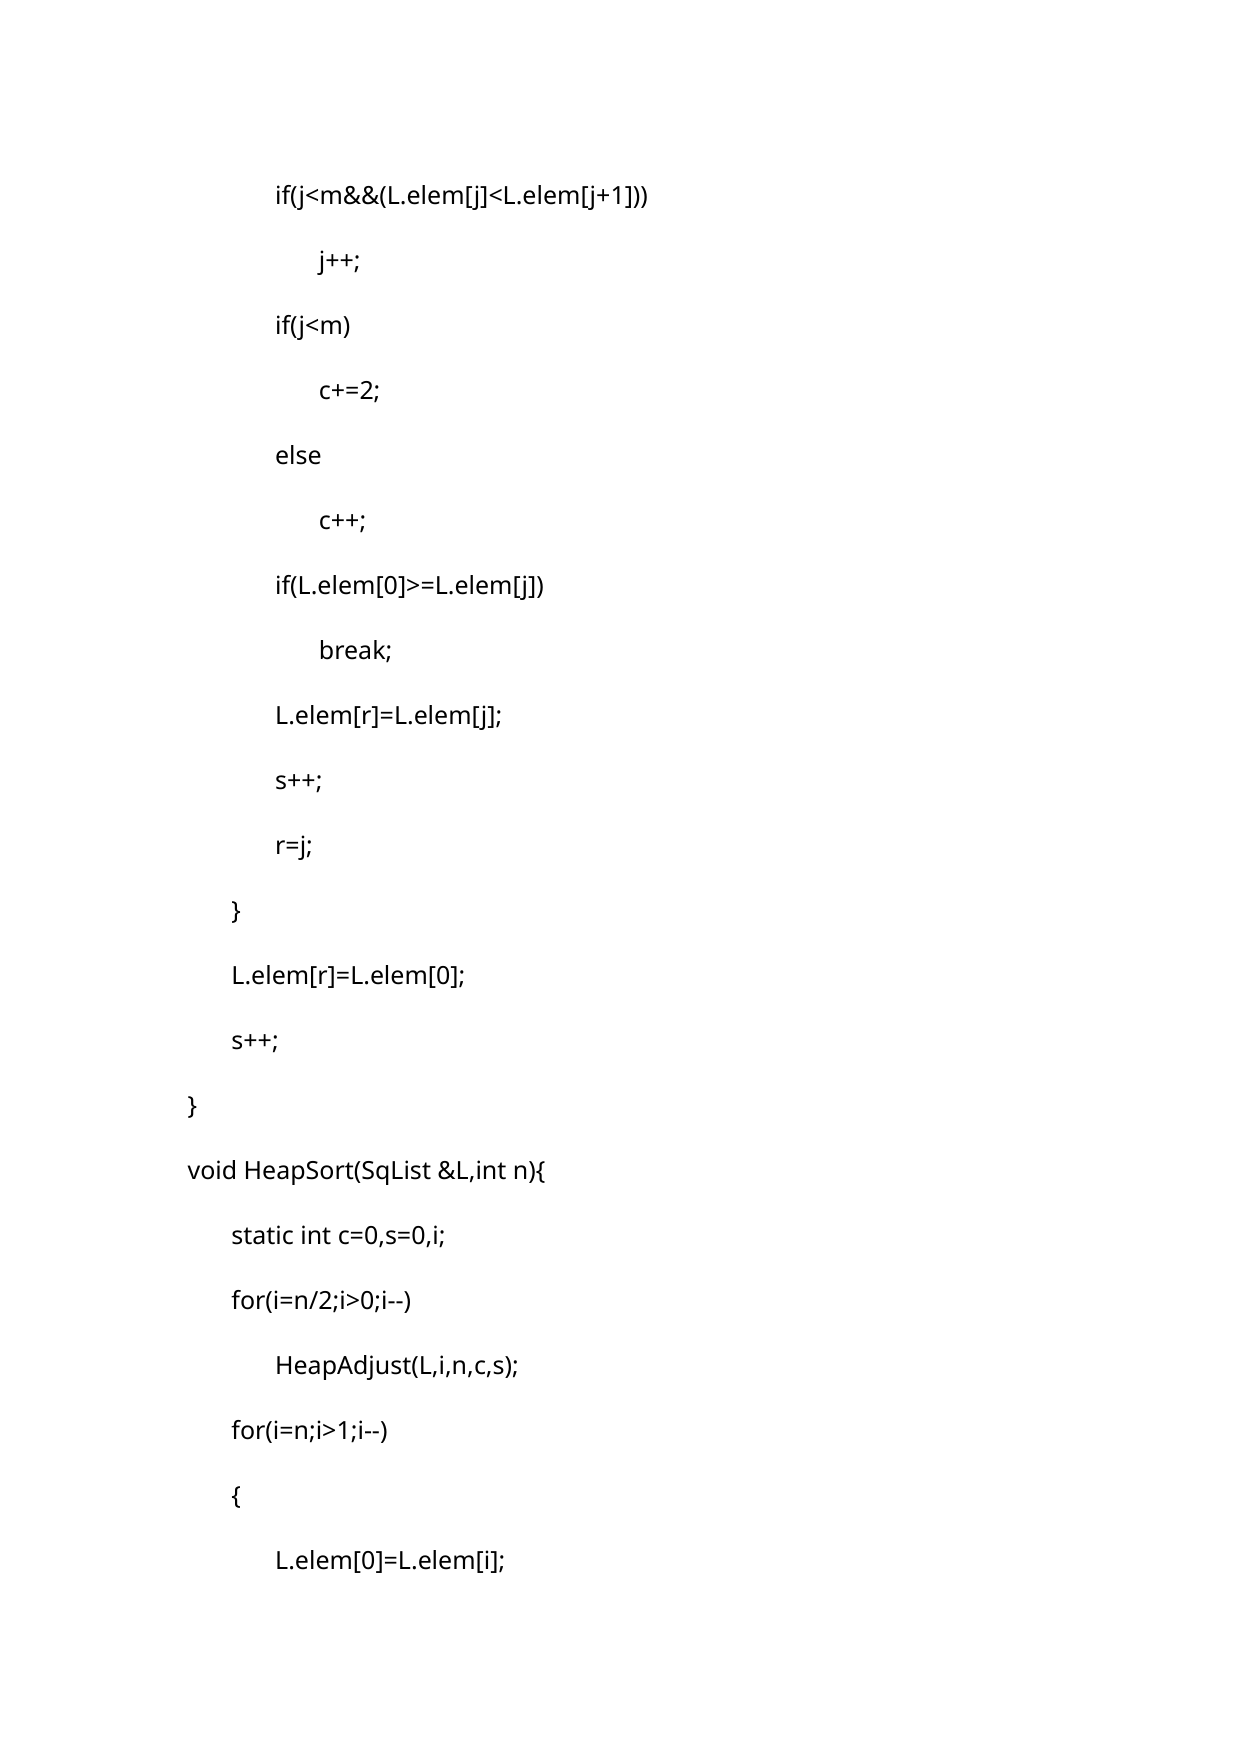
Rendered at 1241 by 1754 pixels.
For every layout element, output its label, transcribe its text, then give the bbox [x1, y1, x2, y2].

text L.elem[0]=L.elem[i]; [187, 1527, 1053, 1592]
text } [187, 877, 1053, 942]
text c++; [187, 487, 1053, 552]
text { [187, 1462, 1053, 1527]
text } [187, 1072, 1053, 1137]
text HeapAdjust(L,i,n,c,s); [187, 1332, 1053, 1397]
text r=j; [187, 812, 1053, 877]
text break; [187, 617, 1053, 682]
text s++; [187, 1007, 1053, 1072]
text c+=2; [187, 357, 1053, 422]
text s++; [187, 747, 1053, 812]
text for(i=n;i>1;i--) [187, 1397, 1053, 1462]
text L.elem[r]=L.elem[0]; [187, 942, 1053, 1007]
text else [187, 422, 1053, 487]
text static int c=0,s=0,i; [187, 1202, 1053, 1267]
text void HeapSort(SqList &L,int n){ [187, 1137, 1053, 1202]
text for(i=n/2;i>0;i--) [187, 1267, 1053, 1332]
text if(j<m&&(L.elem[j]<L.elem[j+1])) [187, 162, 1053, 227]
text if(j<m) [187, 292, 1053, 357]
text j++; [187, 227, 1053, 292]
text if(L.elem[0]>=L.elem[j]) [187, 552, 1053, 617]
text L.elem[r]=L.elem[j]; [187, 682, 1053, 747]
